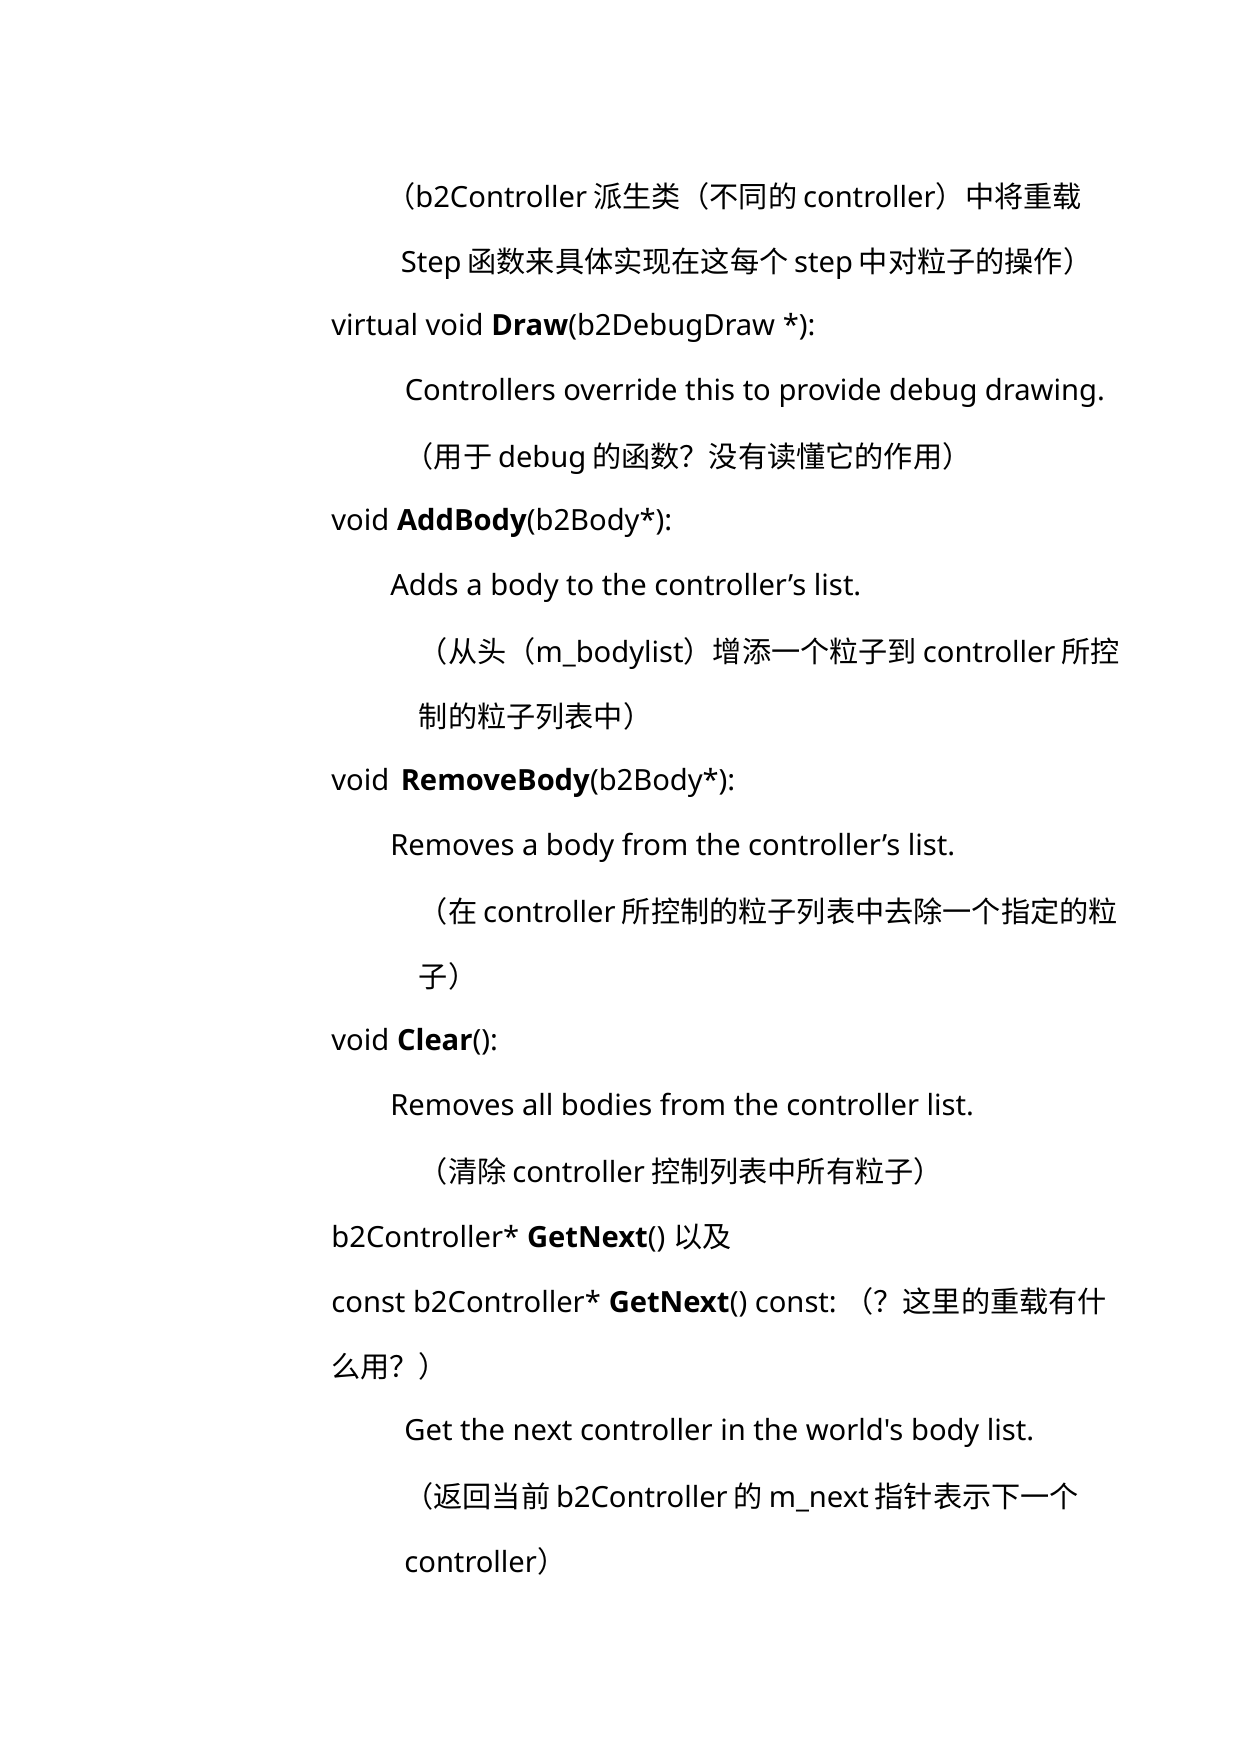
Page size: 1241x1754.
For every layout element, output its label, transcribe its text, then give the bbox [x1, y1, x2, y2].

text （b2Controller派生类（不同的controller）中将重载Step函数来具体实现在这每个step中对粒子的操作） [386, 162, 1128, 292]
text void Clear(): [112, 1007, 1128, 1072]
text （在controller所控制的粒子列表中去除一个指定的粒子） [419, 877, 1128, 1007]
text Get the next controller in the world's body list. [375, 1397, 1128, 1462]
text const b2Controller* GetNext() const: （？这里的重载有什么用？） [331, 1267, 1128, 1397]
text Controllers override this to provide debug drawing.（用于debug的函数？没有读懂它的作用） [404, 357, 1128, 487]
text Adds a body to the controller’s list. [112, 552, 1128, 617]
text void AddBody(b2Body*): [112, 487, 1128, 552]
text void RemoveBody(b2Body*): [112, 747, 1128, 812]
text Removes all bodies from the controller list. [112, 1072, 1128, 1137]
text virtual void Draw(b2DebugDraw *): [112, 292, 1128, 357]
text Removes a body from the controller’s list. [112, 812, 1128, 877]
text （返回当前b2Controller的m_next指针表示下一个controller） [404, 1462, 1128, 1592]
text （清除controller控制列表中所有粒子） [112, 1137, 1128, 1202]
text b2Controller* GetNext() 以及 [112, 1202, 1128, 1267]
text （从头（m_bodylist）增添一个粒子到controller所控制的粒子列表中） [419, 617, 1128, 747]
